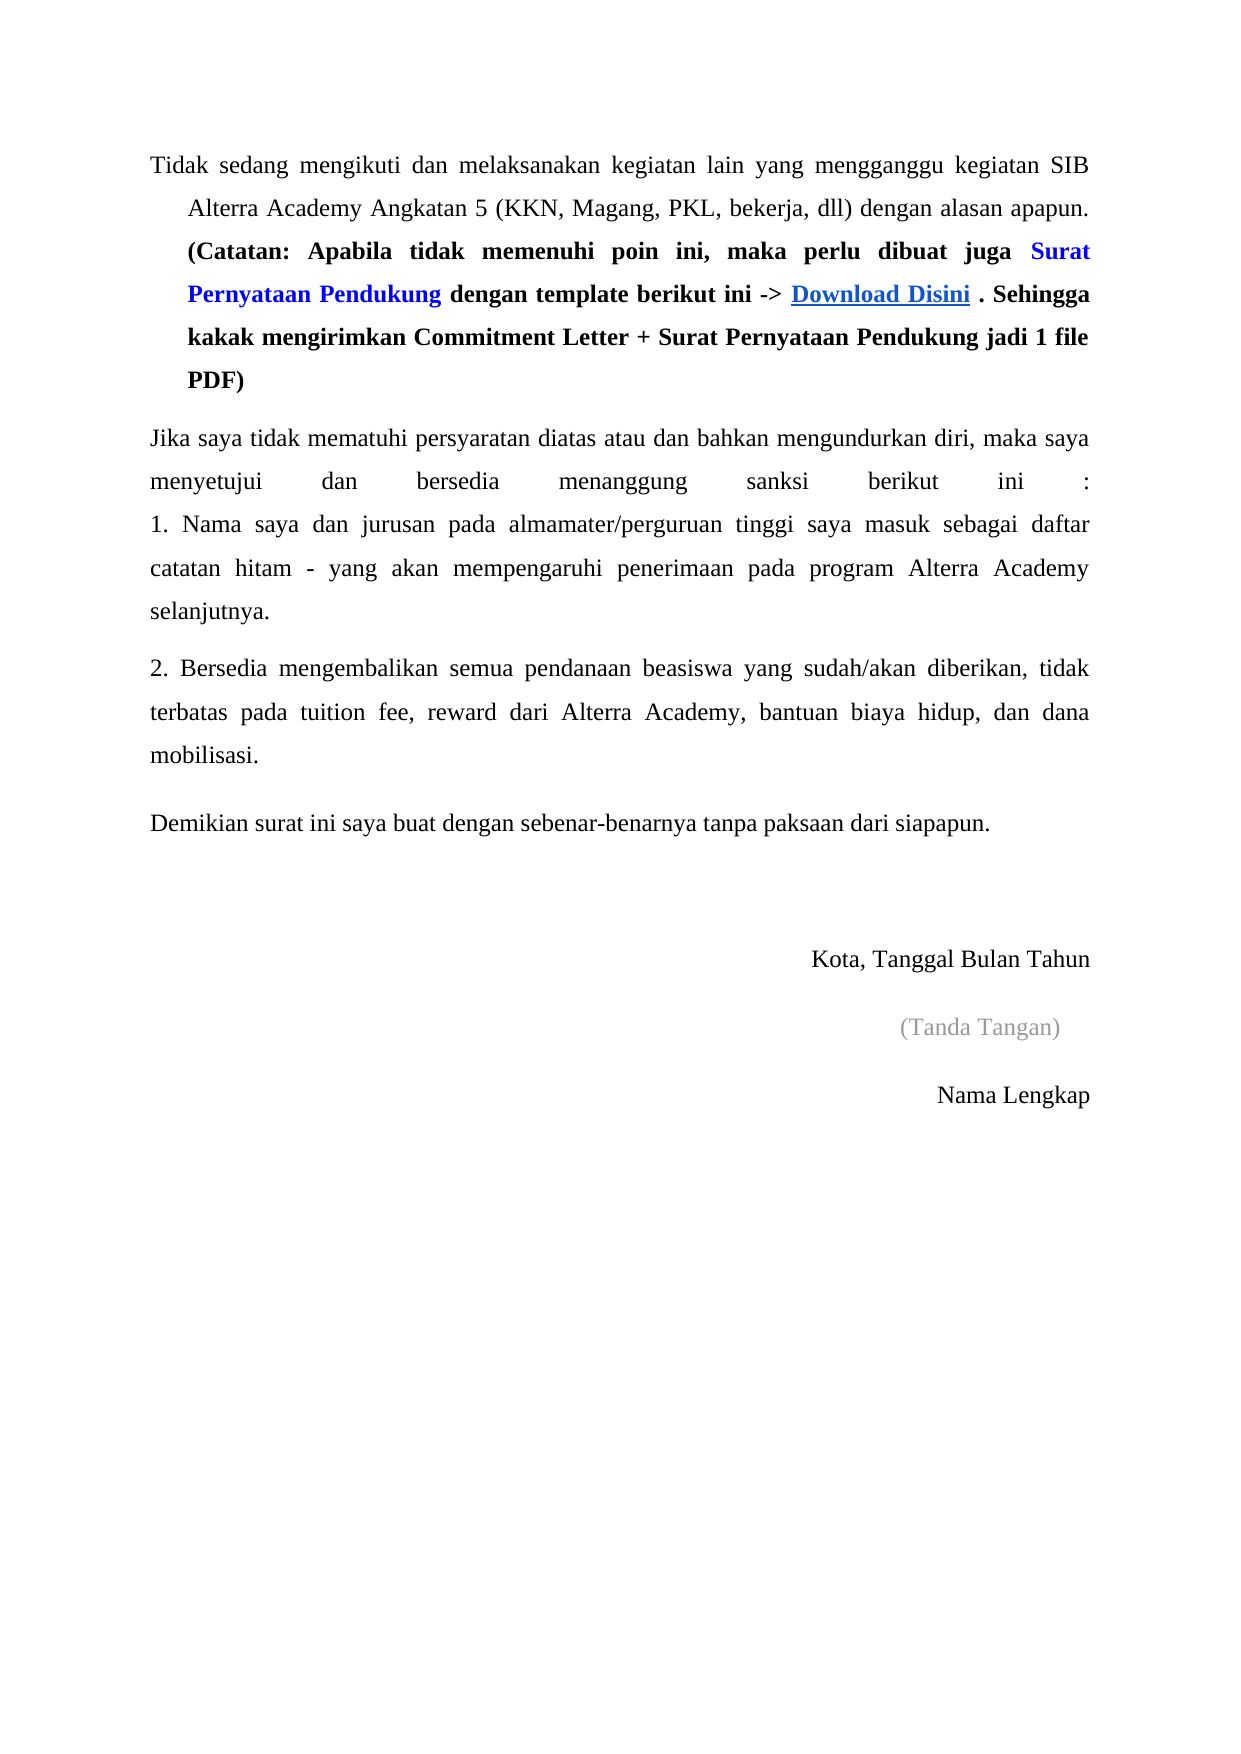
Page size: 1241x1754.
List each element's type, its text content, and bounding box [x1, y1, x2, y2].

list Tidak sedang mengikuti dan melaksanakan kegiatan lain yang mengganggu kegiatan SIB Alterra Academy Angkatan 5 (KKN, Magang, PKL, bekerja, dll) dengan alasan apapun. (Catatan: Apabila tidak memenuhi poin ini, maka perlu dibuat juga Surat Pernyataan Pendukung dengan template berikut ini -> Download Disini . Sehingga kakak mengirimkan Commitment Letter + Surat Pernyataan Pendukung jadi 1 file PDF) [150, 150, 1090, 394]
text Nama Lengkap [150, 1080, 1090, 1109]
text Demikian surat ini saya buat dengan sebenar-benarnya tanpa paksaan dari siapapun. [150, 808, 1090, 837]
text Jika saya tidak mematuhi persyaratan diatas atau dan bahkan mengundurkan diri, maka saya menyetujui dan bersedia menanggung sanksi berikut ini : 1. Nama saya dan jurusan pada almamater/perguruan tinggi saya masuk sebagai daftar catatan hitam - yang akan mempengaruhi penerimaan pada program Alterra Academy selanjutnya. [150, 423, 1090, 624]
text 2. Bersedia mengembalikan semua pendanaan beasiswa yang sudah/akan diberikan, tidak terbatas pada tuition fee, reward dari Alterra Academy, bantuan biaya hidup, dan dana mobilisasi. [150, 653, 1090, 768]
text (Tanda Tangan) [150, 1012, 1090, 1041]
text Kota, Tanggal Bulan Tahun [150, 944, 1090, 973]
